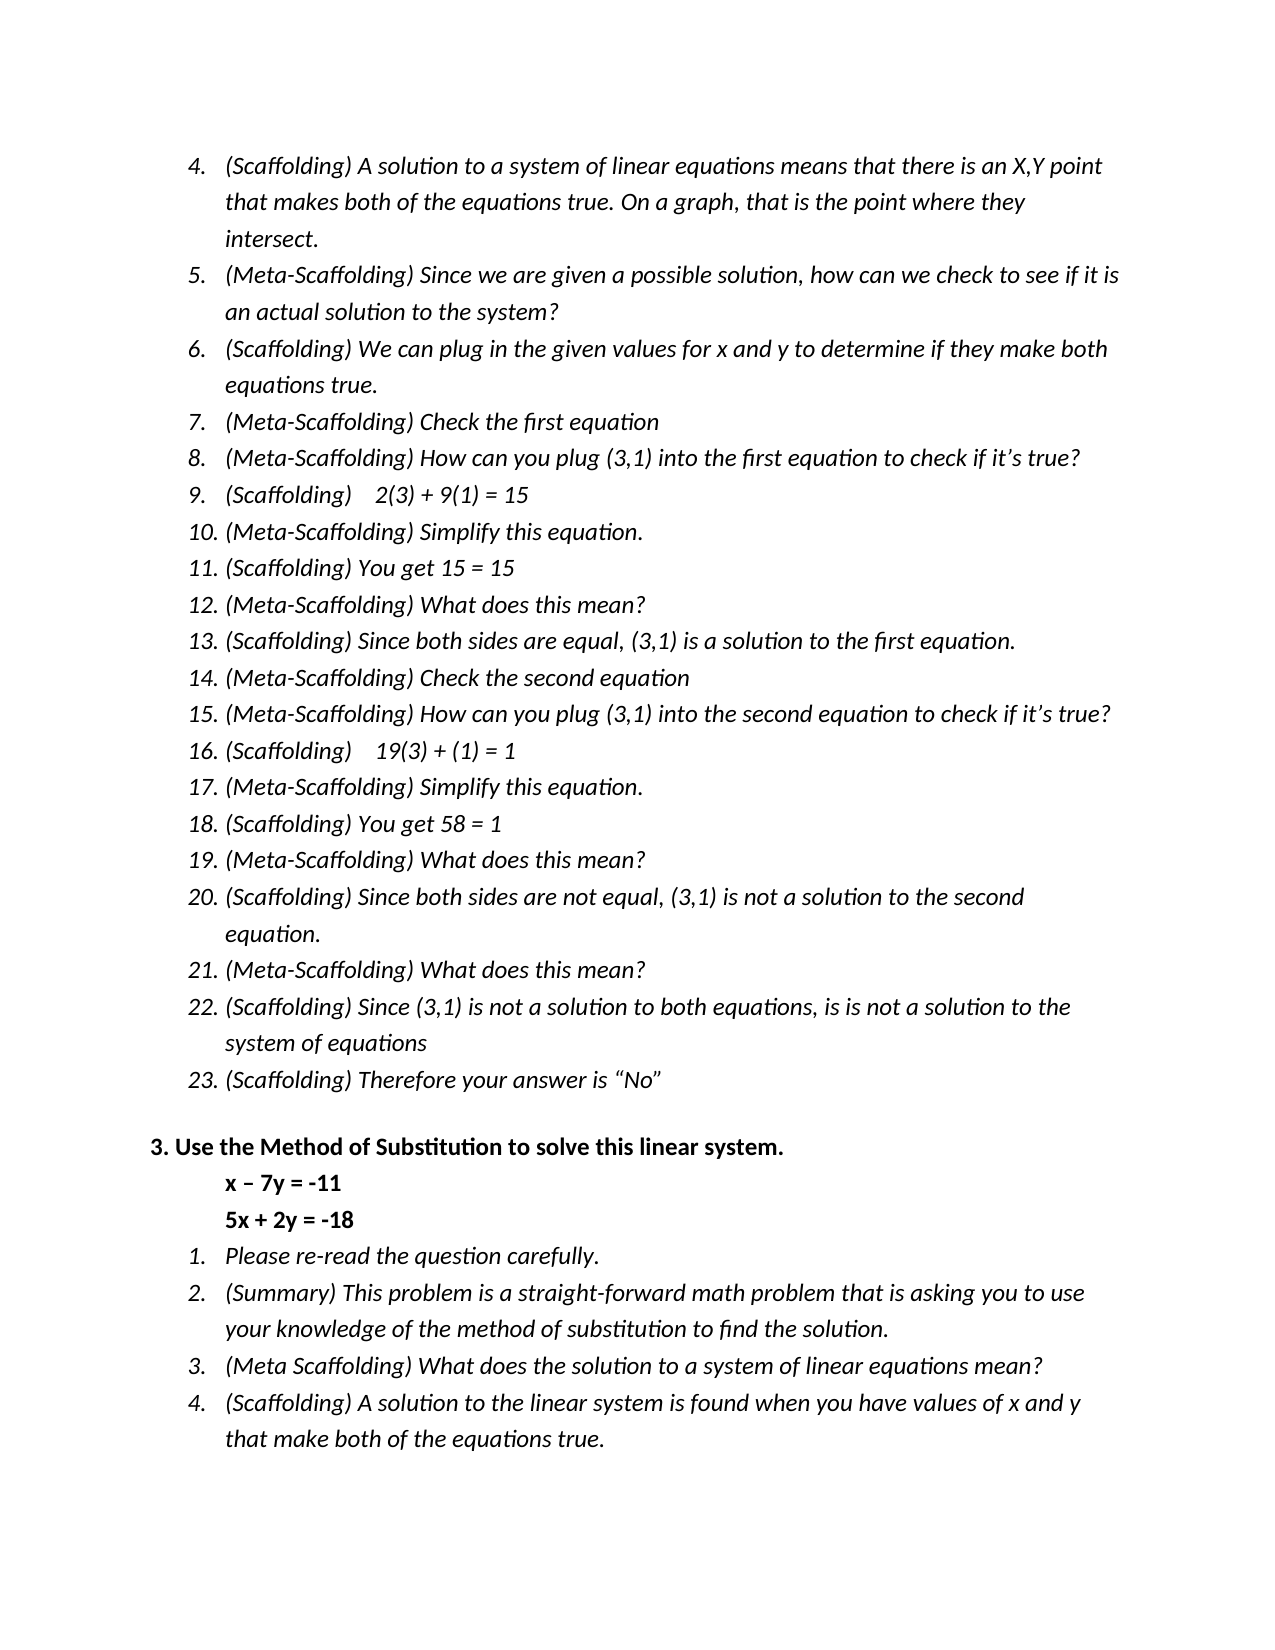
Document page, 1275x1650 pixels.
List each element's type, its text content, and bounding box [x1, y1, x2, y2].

list (Scaffolding) Since both sides are equal, (3,1) is a solution to the first equation. [187, 625, 1125, 656]
list (Scaffolding) You get 15 = 15 [187, 552, 1125, 583]
list (Scaffolding) Therefore your answer is “No” [187, 1064, 1125, 1094]
list (Scaffolding) Since (3,1) is not a solution to both equations, is is not a solution to the system of equations [187, 991, 1125, 1058]
list (Scaffolding) We can plug in the given values for x and y to determine if they make both equations true. [187, 333, 1125, 400]
list (Scaffolding) You get 58 = 1 [187, 808, 1125, 839]
list (Scaffolding) 2(3) + 9(1) = 15 [187, 479, 1125, 509]
list (Meta-Scaffolding) What does this mean? [187, 954, 1125, 985]
text 3. Use the Method of Substitution to solve this linear system. [150, 1131, 1125, 1161]
list (Meta-Scaffolding) Check the second equation [187, 662, 1125, 692]
list (Summary) This problem is a straight-forward math problem that is asking you to use your knowledge of the method of substitution to find the solution. [187, 1277, 1125, 1344]
list (Scaffolding) Since both sides are not equal, (3,1) is not a solution to the second equation. [187, 881, 1125, 948]
list (Meta-Scaffolding) Since we are given a possible solution, how can we check to see if it is an actual solution to the system? [187, 260, 1125, 327]
list (Scaffolding) A solution to the linear system is found when you have values of x and y that make both of the equations true. [187, 1387, 1125, 1454]
list (Meta-Scaffolding) What does this mean? [187, 845, 1125, 875]
list (Meta-Scaffolding) Check the first equation [187, 406, 1125, 436]
list (Meta-Scaffolding) How can you plug (3,1) into the second equation to check if it’s true? [187, 698, 1125, 729]
list (Scaffolding) A solution to a system of linear equations means that there is an X,Y point that makes both of the equations true. On a graph, that is the point where they intersect. [187, 150, 1125, 254]
text 5x + 2y = -18 [150, 1204, 1125, 1234]
list (Meta Scaffolding) What does the solution to a system of linear equations mean? [187, 1350, 1125, 1381]
list (Meta-Scaffolding) How can you plug (3,1) into the first equation to check if it’s true? [187, 442, 1125, 473]
list (Meta-Scaffolding) What does this mean? [187, 589, 1125, 619]
text x – 7y = -11 [150, 1167, 1125, 1198]
list (Meta-Scaffolding) Simplify this equation. [187, 772, 1125, 802]
list (Scaffolding) 19(3) + (1) = 1 [187, 735, 1125, 766]
list Please re-read the question carefully. [187, 1241, 1125, 1271]
list (Meta-Scaffolding) Simplify this equation. [187, 516, 1125, 546]
